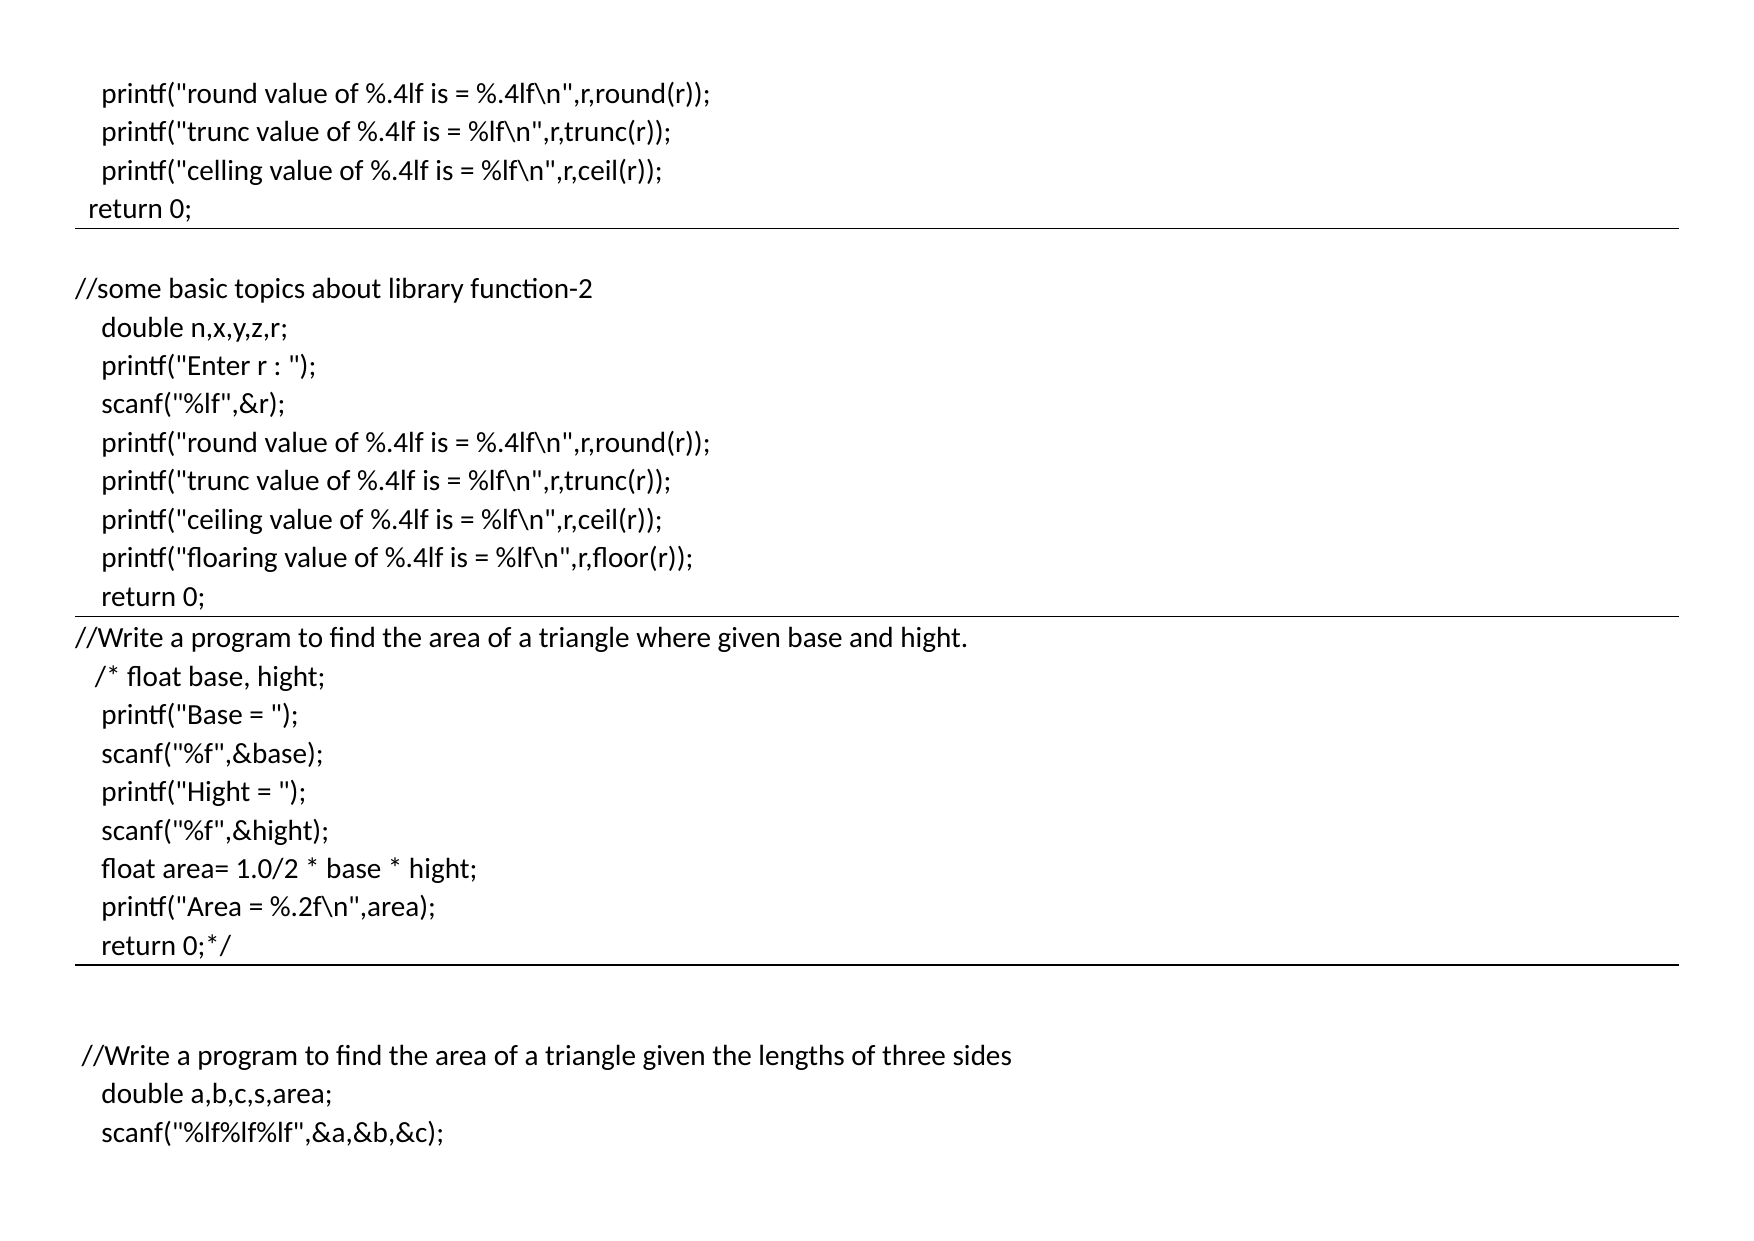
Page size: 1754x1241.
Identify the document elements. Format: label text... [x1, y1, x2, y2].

text scanf("%lf",&r); [75, 386, 1679, 421]
text float area= 1.0/2 * base * hight; [75, 850, 1679, 886]
text double n,x,y,z,r; [75, 309, 1679, 344]
text printf("Hight = "); [75, 773, 1679, 809]
text //Write a program to find the area of a triangle where given base and hight. [75, 619, 1679, 655]
text return 0; [75, 578, 1679, 616]
text printf("trunc value of %.4lf is = %lf\n",r,trunc(r)); [75, 113, 1679, 149]
text printf("floaring value of %.4lf is = %lf\n",r,floor(r)); [75, 539, 1679, 575]
text printf("trunc value of %.4lf is = %lf\n",r,trunc(r)); [75, 462, 1679, 498]
text scanf("%lf%lf%lf",&a,&b,&c); [75, 1114, 1679, 1149]
text //Write a program to find the area of a triangle given the lengths of three sides [75, 1037, 1679, 1073]
text return 0; [75, 190, 1679, 228]
text //some basic topics about library function-2 [75, 270, 1679, 306]
text printf("round value of %.4lf is = %.4lf\n",r,round(r)); [75, 424, 1679, 460]
text scanf("%f",&base); [75, 735, 1679, 770]
text printf("ceiling value of %.4lf is = %lf\n",r,ceil(r)); [75, 501, 1679, 537]
text scanf("%f",&hight); [75, 812, 1679, 847]
text /* float base, hight; [75, 658, 1679, 693]
text printf("celling value of %.4lf is = %lf\n",r,ceil(r)); [75, 152, 1679, 187]
text printf("Area = %.2f\n",area); [75, 888, 1679, 924]
text printf("round value of %.4lf is = %.4lf\n",r,round(r)); [75, 75, 1679, 111]
text double a,b,c,s,area; [75, 1076, 1679, 1111]
text printf("Base = "); [75, 696, 1679, 732]
text return 0;*/ [75, 927, 1679, 964]
text printf("Enter r : "); [75, 347, 1679, 383]
